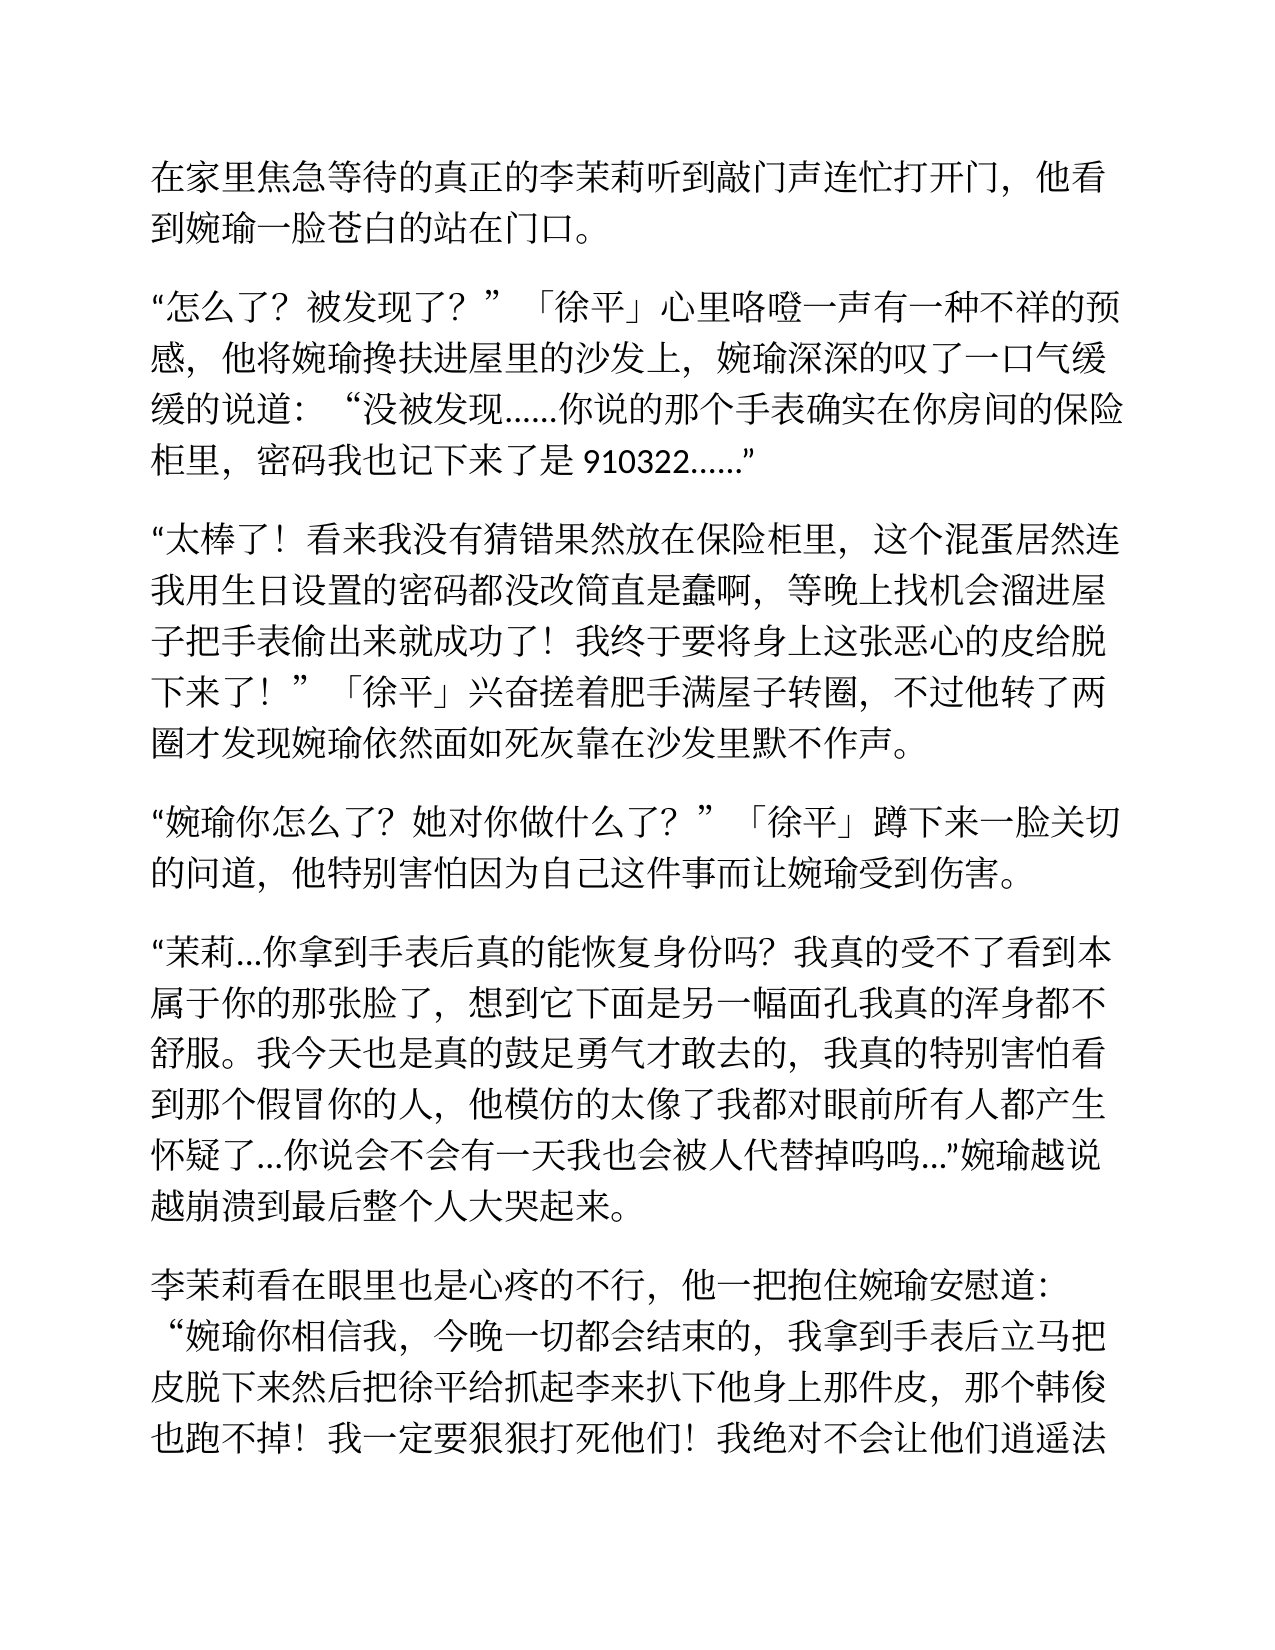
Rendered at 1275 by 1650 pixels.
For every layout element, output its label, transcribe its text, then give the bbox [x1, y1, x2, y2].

text “太棒了！看来我没有猜错果然放在保险柜里，这个混蛋居然连我用生日设置的密码都没改简直是蠢啊，等晚上找机会溜进屋子把手表偷出来就成功了！我终于要将身上这张恶心的皮给脱下来了！”「徐平」兴奋搓着肥手满屋子转圈，不过他转了两圈才发现婉瑜依然面如死灰靠在沙发里默不作声。 [150, 512, 1125, 766]
text 在家里焦急等待的真正的李茉莉听到敲门声连忙打开门，他看到婉瑜一脸苍白的站在门口。 [150, 150, 1125, 252]
text “婉瑜你怎么了？她对你做什么了？”「徐平」蹲下来一脸关切的问道，他特别害怕因为自己这件事而让婉瑜受到伤害。 [150, 794, 1125, 896]
text “茉莉...你拿到手表后真的能恢复身份吗？我真的受不了看到本属于你的那张脸了，想到它下面是另一幅面孔我真的浑身都不舒服。我今天也是真的鼓足勇气才敢去的，我真的特别害怕看到那个假冒你的人，他模仿的太像了我都对眼前所有人都产生怀疑了...你说会不会有一天我也会被人代替掉呜呜...”婉瑜越说越崩溃到最后整个人大哭起来。 [150, 924, 1125, 1230]
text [150, 1258, 1125, 1462]
text “怎么了？被发现了？”「徐平」心里咯噔一声有一种不祥的预感，他将婉瑜搀扶进屋里的沙发上，婉瑜深深的叹了一口气缓缓的说道：“没被发现......你说的那个手表确实在你房间的保险柜里，密码我也记下来了是910322......” [150, 280, 1125, 484]
